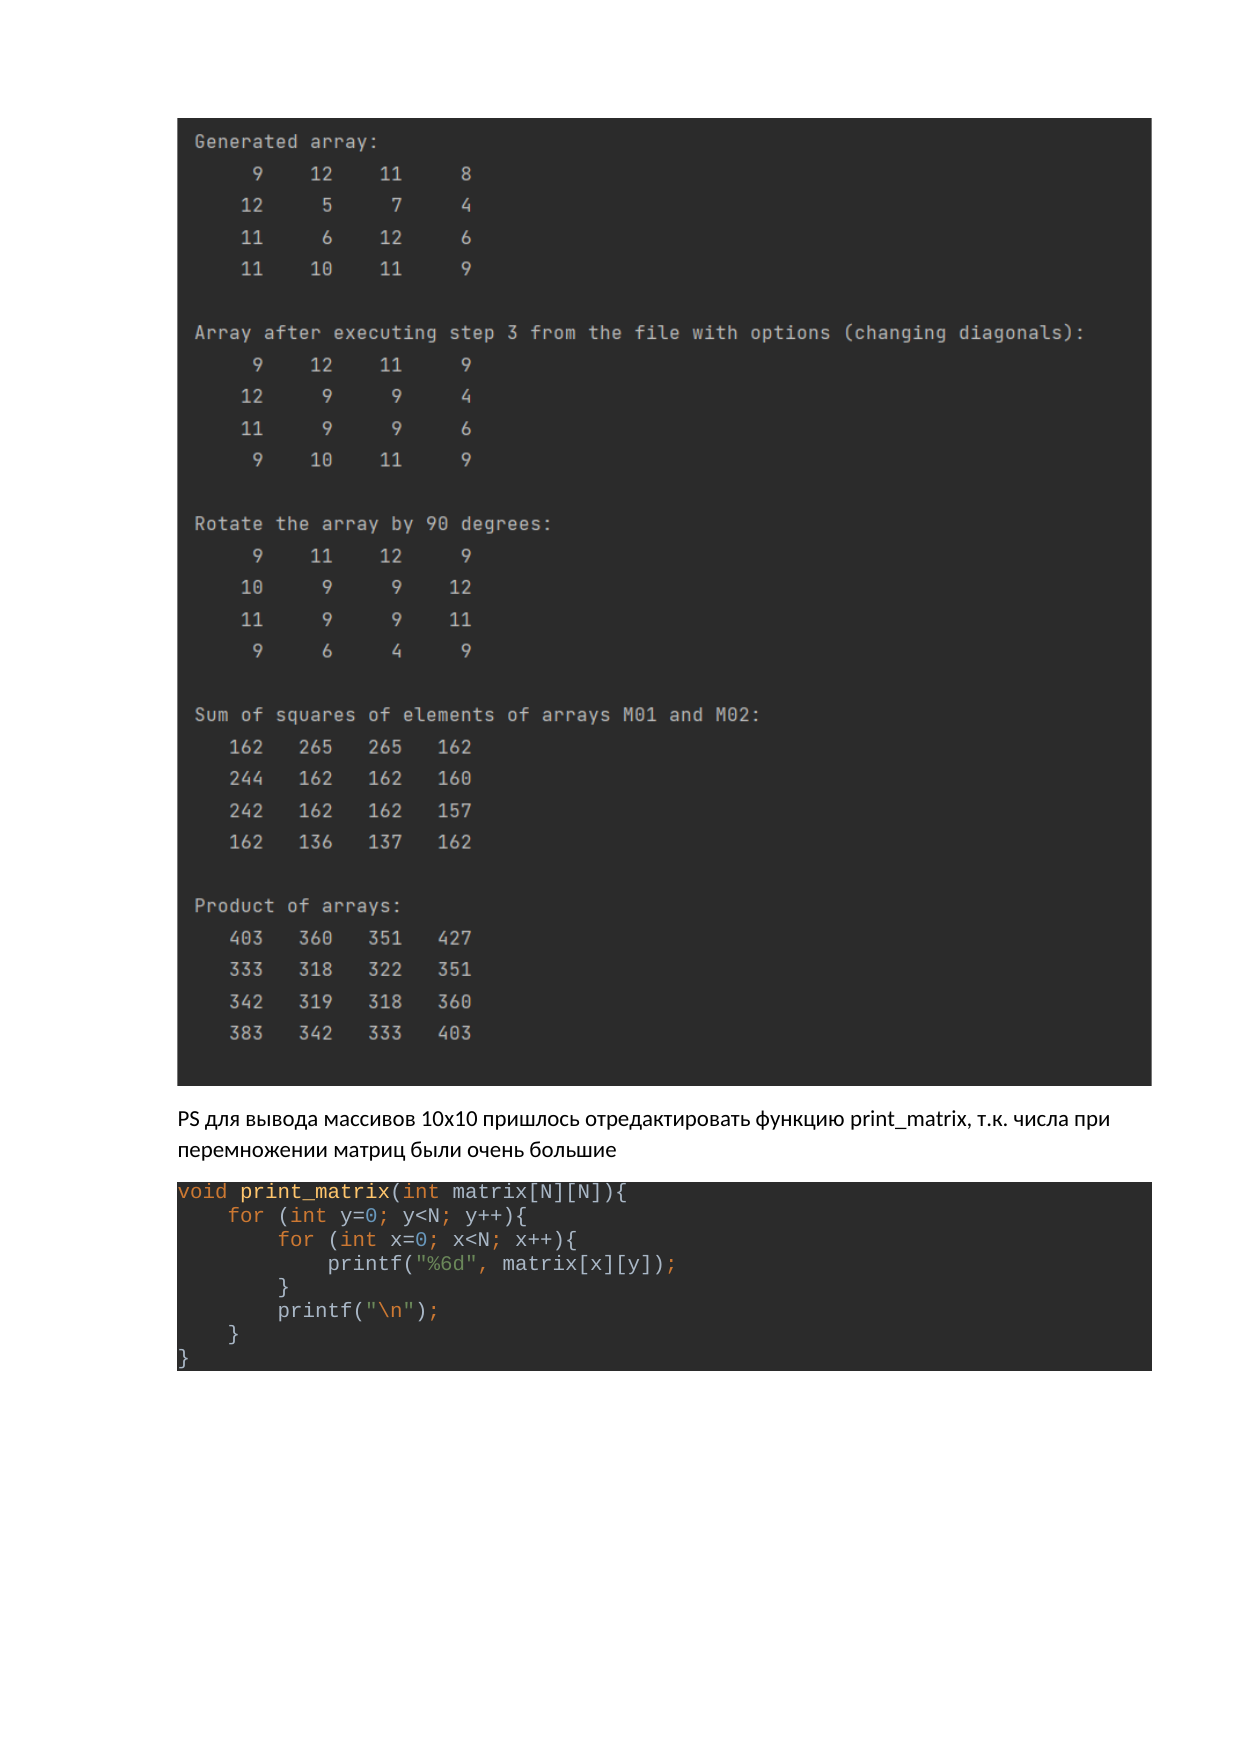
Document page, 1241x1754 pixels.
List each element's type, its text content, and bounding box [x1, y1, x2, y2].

text PS для вывода массивов 10x10 пришлось отредактировать функцию print_matrix, т.к. числа при перемножении матриц были очень большие [177, 1104, 1152, 1163]
picture [177, 118, 1152, 1086]
text void print_matrix(int matrix[N][N]){ for (int y=0; y<N; y++){ for (int x=0; x<N; x++){ printf("%6d", matrix[x][y]); } printf("\n"); } } [177, 1182, 1152, 1371]
